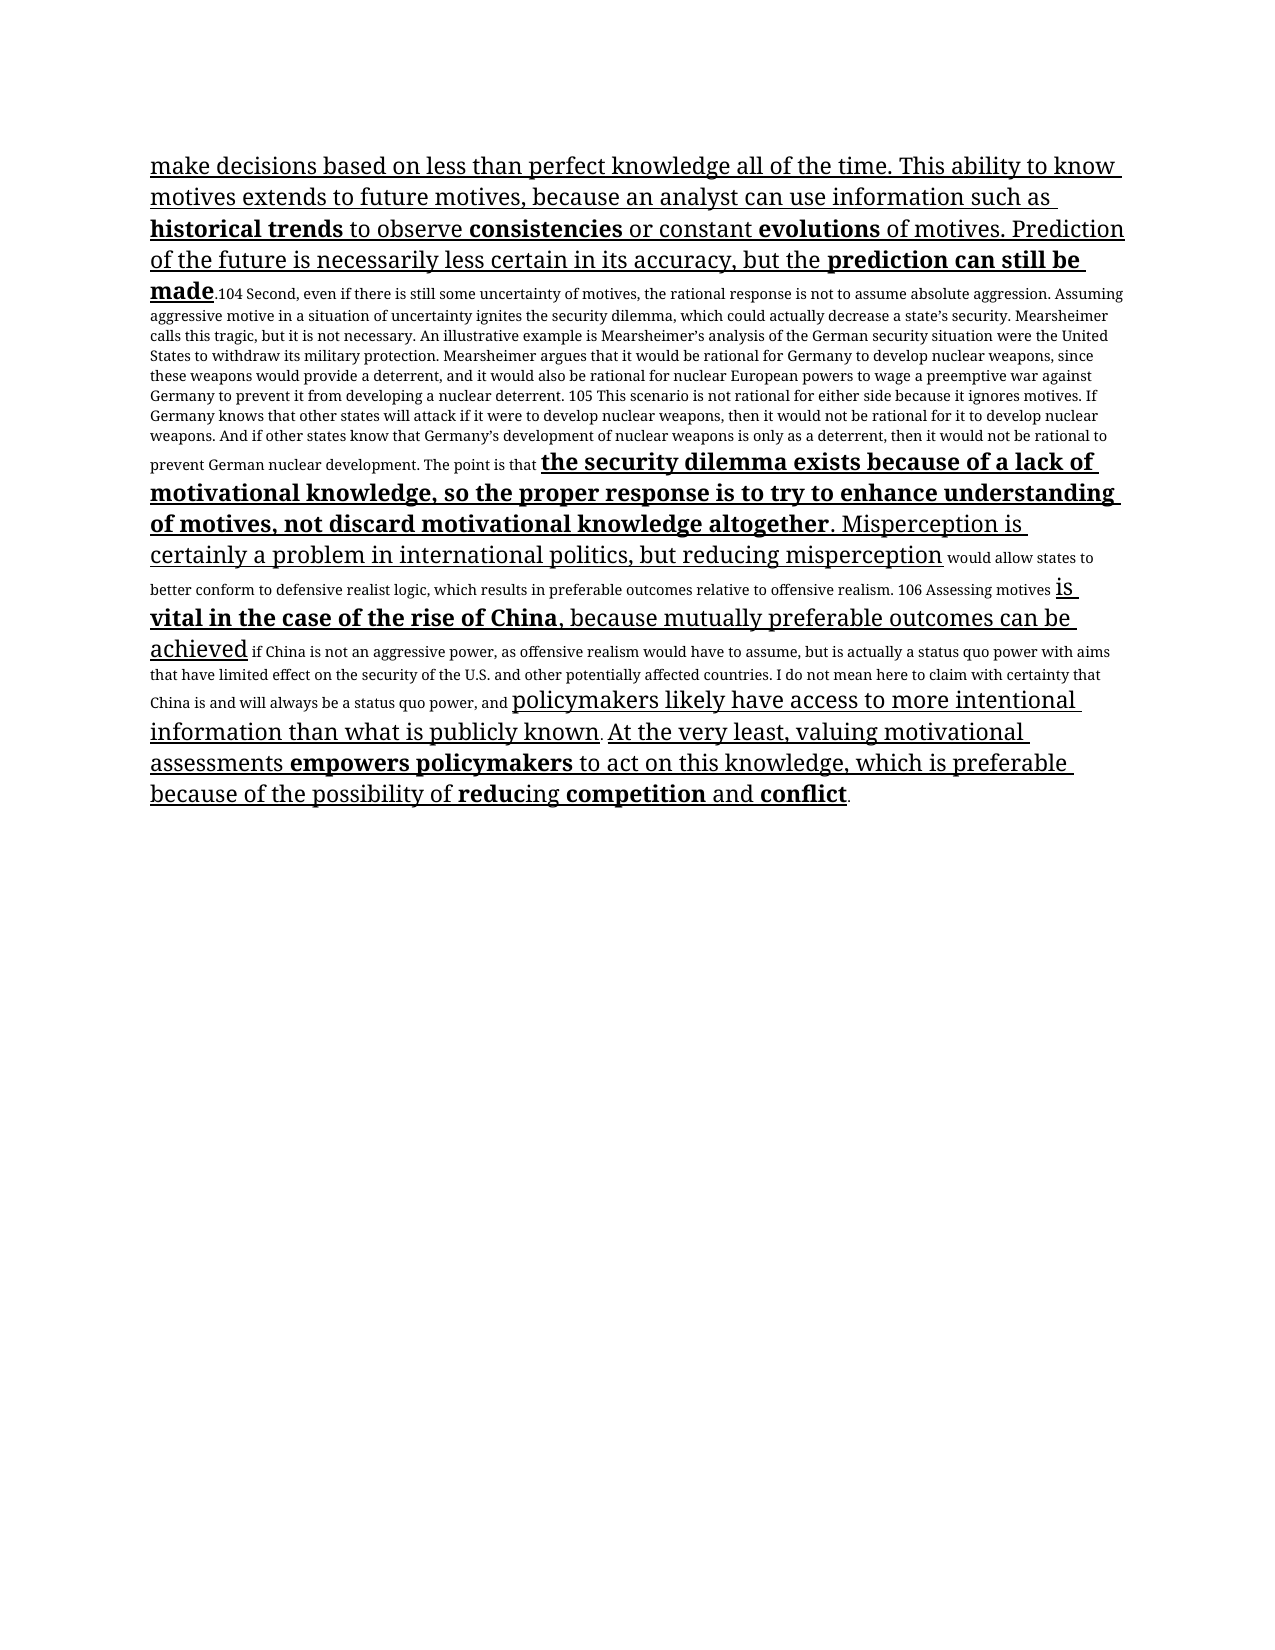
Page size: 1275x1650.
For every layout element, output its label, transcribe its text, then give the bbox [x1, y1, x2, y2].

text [150, 150, 1125, 239]
